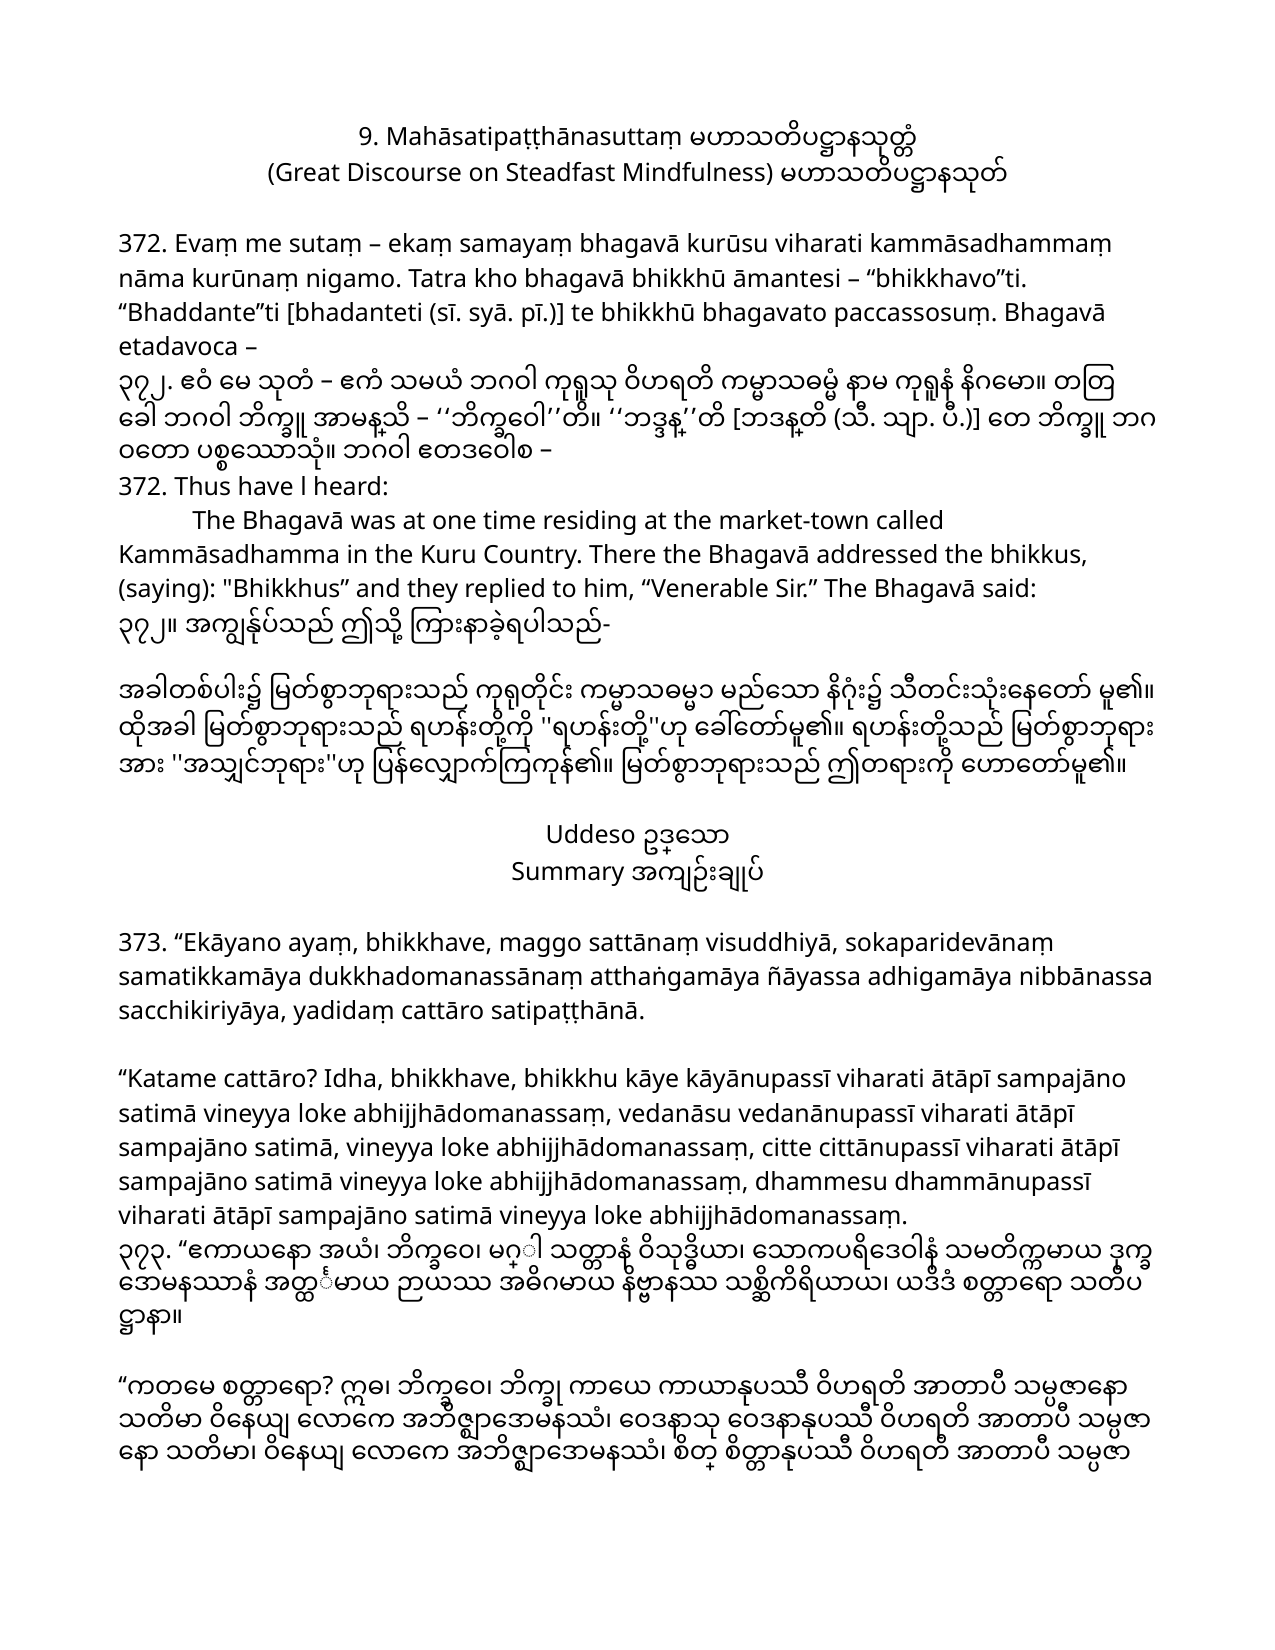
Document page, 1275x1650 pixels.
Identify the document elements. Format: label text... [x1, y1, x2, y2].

text 372. Evaṃ me sutaṃ – ekaṃ samayaṃ bhagavā kurūsu viharati kammāsadhammaṃ nāma kurūnaṃ nigamo. Tatra kho bhagavā bhikkhū āmantesi – ‘‘bhikkhavo’’ti. ‘‘Bhaddante’’ti [bhadanteti (sī. syā. pī.)] te bhikkhū bhagavato paccassosuṃ. Bhagavā etadavoca – [118, 226, 1157, 362]
text 372. Thus have l heard: [118, 469, 1157, 503]
text 9. Mahāsatipaṭṭhānasuttaṃ မဟာသတိပဋ္ဌာနသုတ္တံ [118, 118, 1157, 155]
text ‘‘Katame cattāro? Idha, bhikkhave, bhikkhu kāye kāyānupassī viharati ātāpī sampajāno satimā vineyya loke abhijjhādomanassaṃ, vedanāsu vedanānupassī viharati ātāpī sampajāno satimā, vineyya loke abhijjhādomanassaṃ, citte cittānupassī viharati ātāpī sampajāno satimā vineyya loke abhijjhādomanassaṃ, dhammesu dhammānupassī viharati ātāpī sampajāno satimā vineyya loke abhijjhādomanassaṃ. [118, 1061, 1157, 1231]
text The Bhagavā was at one time residing at the market-town called Kammāsadhamma in the Kuru Country. There the Bhagavā addressed the bhikkus, (saying): "Bhikkhus” and they replied to him, “Venerable Sir.” The Bhagavā said: [118, 503, 1157, 605]
text (Great Discourse on Steadfast Mindfulness) မဟာသတိပဋ္ဌာနသုတ် [118, 155, 1157, 192]
text Summary အကျဉ်းချုပ် [118, 854, 1157, 891]
text ၃၇၂. ဧဝံ မေ သုတံ – ဧကံ သမယံ ဘဂဝါ ကုရူသု ဝိဟရတိ ကမ္မာသဓမ္မံ နာမ ကုရူနံ နိဂမော။ တတြ ခေါ ဘဂဝါ ဘိက္ခူ အာမန္တေသိ – ‘‘ဘိက္ခဝေါ’’တိ။ ‘‘ဘဒ္ဒန္တေ’’တိ [ဘဒန္တေတိ (သီ. သျာ. ပီ.)] တေ ဘိက္ခူ ဘဂဝတော ပစ္စဿောသုံ။ ဘဂဝါ ဧတဒဝေါစ – [118, 362, 1157, 469]
text အခါတစ်ပါး၌ မြတ်စွာဘုရားသည် ကုရုတိုင်း ကမ္မာသဓမ္မ၁ မည်သော နိဂုံး၌ သီတင်းသုံးနေတော် မူ၏။ ထိုအခါ မြတ်စွာဘုရားသည် ရဟန်းတို့ကို ''ရဟန်းတို့''ဟု ခေါ်တော်မူ၏။ ရဟန်းတို့သည် မြတ်စွာဘုရားအား ''အသျှင်ဘုရား''ဟု ပြန်လျှောက်ကြကုန်၏။ မြတ်စွာဘုရားသည် ဤတရားကို ဟောတော်မူ၏။ [118, 676, 1157, 783]
text ၃၇၃. ‘‘ဧကာယနော အယံ၊ ဘိက္ခဝေ၊ မဂ္ဂေါ သတ္တာနံ ဝိသုဒ္ဓိယာ၊ သောကပရိဒေဝါနံ သမတိက္ကမာယ ဒုက္ခဒောမနဿာနံ အတ္ထင်္ဂမာယ ဉာယဿ အဓိဂမာယ နိဗ္ဗာနဿ သစ္ဆိကိရိယာယ၊ ယဒိဒံ စတ္တာရော သတိပဋ္ဌာနာ။ [118, 1231, 1157, 1334]
text Uddeso ဥဒ္ဒေသော [118, 817, 1157, 854]
text 373. ‘‘Ekāyano ayaṃ, bhikkhave, maggo sattānaṃ visuddhiyā, sokaparidevānaṃ samatikkamāya dukkhadomanassānaṃ atthaṅgamāya ñāyassa adhigamāya nibbānassa sacchikiriyāya, yadidaṃ cattāro satipaṭṭhānā. [118, 925, 1157, 1027]
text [118, 1368, 1157, 1470]
text ၃၇၂။ အကျွန်ုပ်သည် ဤသို့ ကြားနာခဲ့ရပါသည်- [118, 605, 1157, 642]
